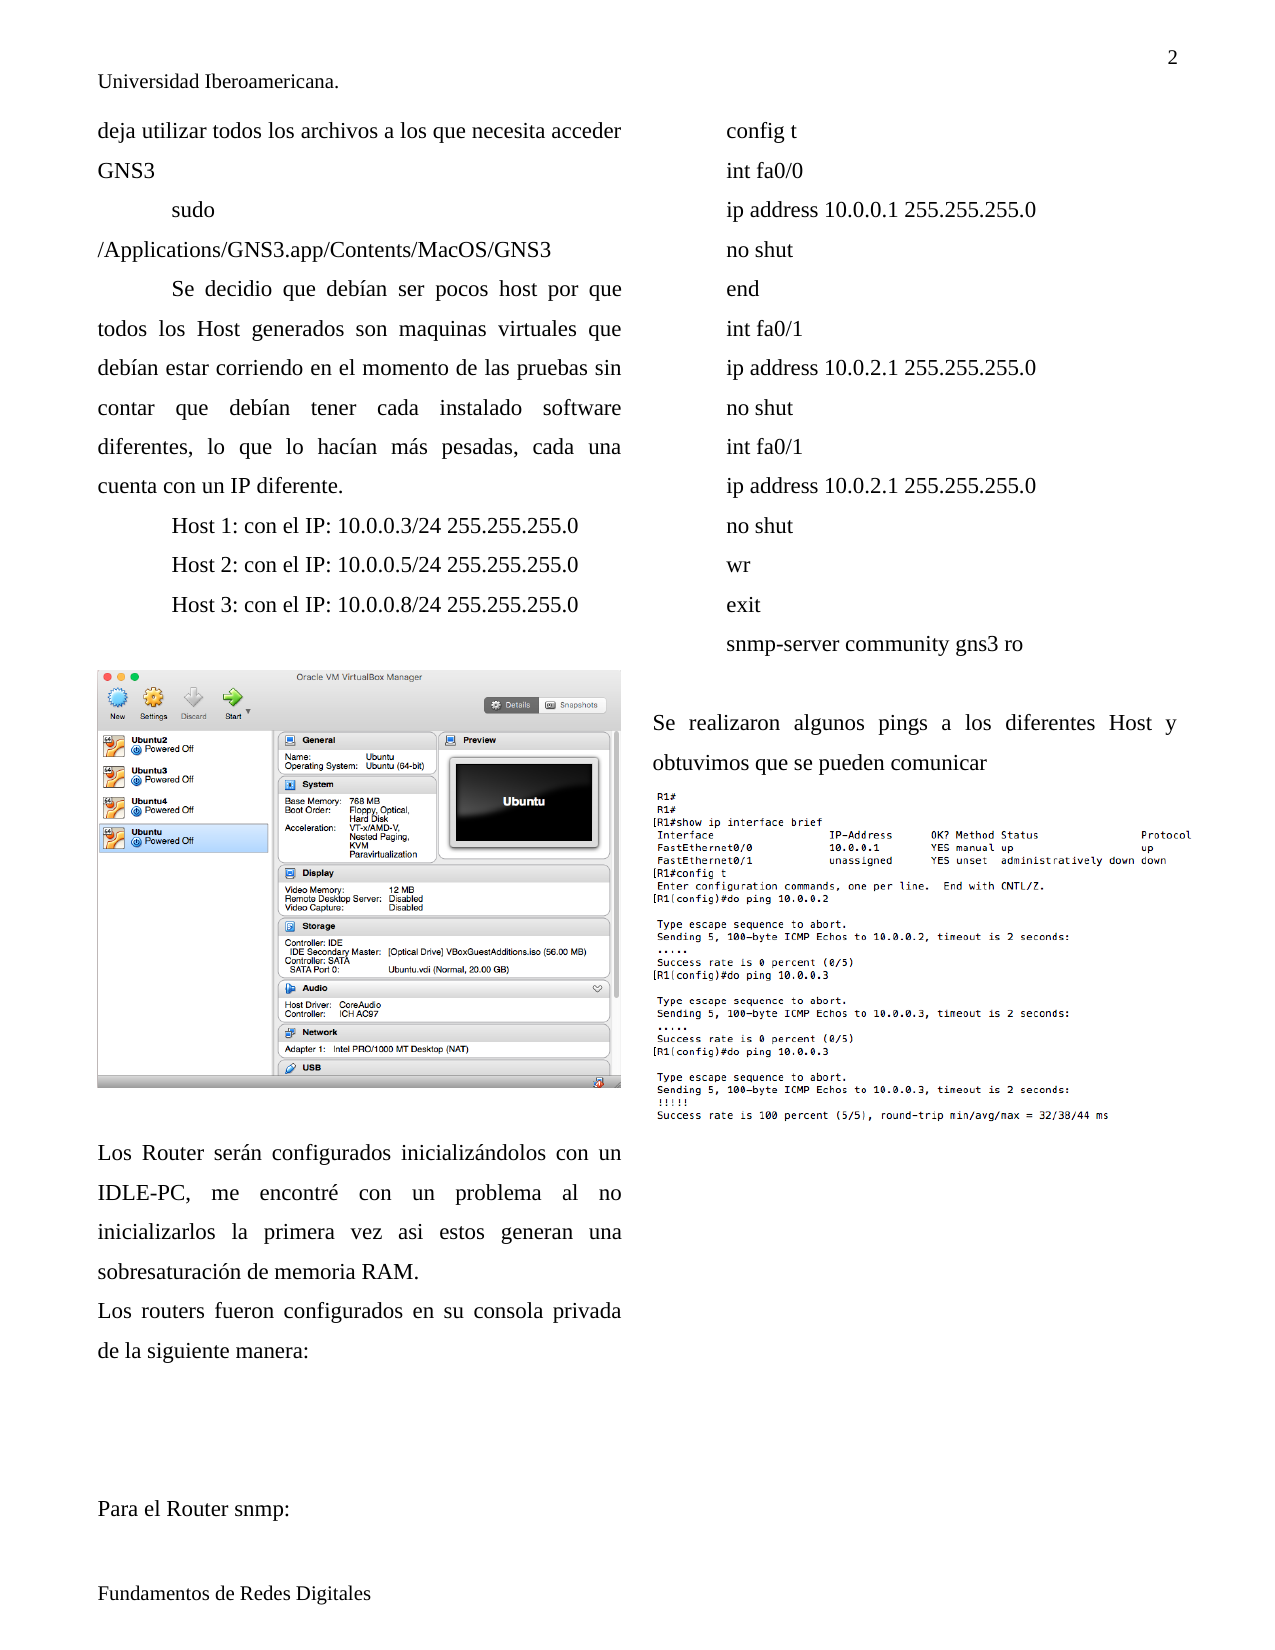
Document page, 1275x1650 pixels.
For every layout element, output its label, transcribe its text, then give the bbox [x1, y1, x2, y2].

text no shut [726, 512, 1177, 538]
text Host 2: con el IP: 10.0.0.5/24 255.255.255.0 [97, 551, 622, 578]
text ip address 10.0.0.1 255.255.255.0 [726, 196, 1177, 222]
text ip address 10.0.2.1 255.255.255.0 [726, 354, 1177, 380]
picture [97, 670, 621, 1088]
text Para el Router snmp: [97, 1495, 622, 1521]
text Host 3: con el IP: 10.0.0.8/24 255.255.255.0 [97, 591, 622, 617]
text Host 1: con el IP: 10.0.0.3/24 255.255.255.0 [97, 512, 622, 538]
text Se decidio que debían ser pocos host por que todos los Host generados son maquinas virtuales que debían estar corriendo en el momento de las pruebas sin contar que debían tener cada instalado software diferentes, lo que lo hacían más pesadas, cada una cuenta con un IP diferente. [97, 275, 622, 499]
text no shut [726, 236, 1177, 262]
text Los Router serán configurados inicializándolos con un IDLE-PC, me encontré con un problema al no inicializarlos la primera vez asi estos generan una sobresaturación de memoria RAM. [97, 1139, 622, 1284]
text no shut [726, 393, 1177, 420]
text exit [726, 591, 1177, 617]
text Se realizaron algunos pings a los diferentes Host y obtuvimos que se pueden comunicar [652, 709, 1177, 775]
text int fa0/1 [726, 433, 1177, 459]
text snmp-server community gns3 ro [726, 630, 1177, 657]
text int fa0/0 [726, 157, 1177, 183]
text wr [726, 551, 1177, 578]
text end [726, 275, 1177, 301]
text config t [726, 117, 1177, 143]
text Los routers fueron configurados en su consola privada de la siguiente manera: [97, 1297, 622, 1363]
picture [652, 788, 1196, 1122]
text int fa0/1 [726, 314, 1177, 341]
text ip address 10.0.2.1 255.255.255.0 [726, 472, 1177, 499]
text sudo /Applications/GNS3.app/Contents/MacOS/GNS3 [97, 196, 622, 262]
